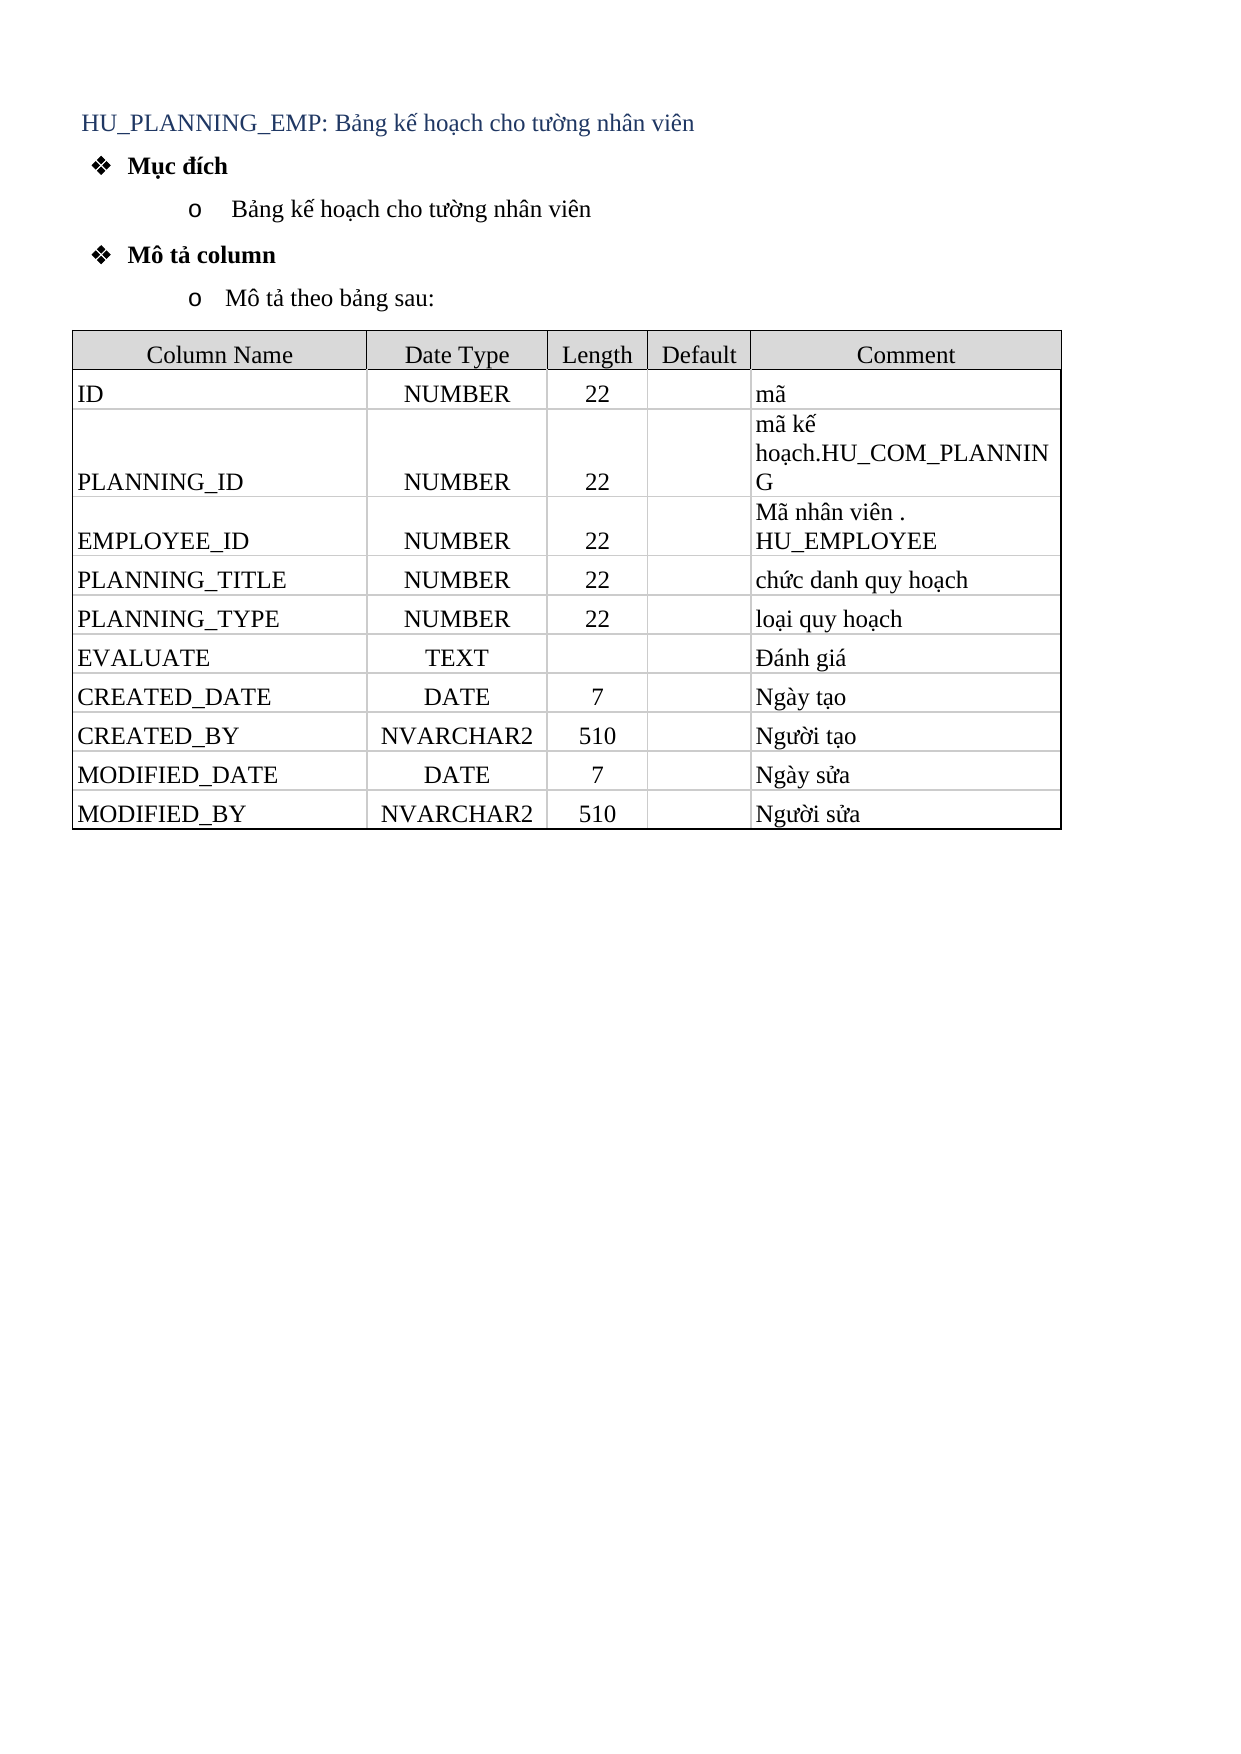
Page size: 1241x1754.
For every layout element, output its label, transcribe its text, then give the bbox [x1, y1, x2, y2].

table_cell NVARCHAR2 [368, 713, 546, 750]
list Mô tả column [90, 240, 1165, 269]
table_cell DATE [368, 752, 546, 789]
list Mô tả theo bảng sau: [187, 283, 1165, 314]
table_cell PLANNING_TYPE [73, 596, 366, 633]
table_cell 7 [548, 674, 647, 711]
table_cell 22 [548, 556, 647, 594]
table_cell EMPLOYEE_ID [73, 497, 366, 555]
table_cell CREATED_DATE [73, 674, 366, 711]
table_cell NUMBER [368, 497, 546, 555]
table_cell MODIFIED_DATE [73, 752, 366, 789]
table_cell CREATED_BY [73, 713, 366, 750]
table_cell MODIFIED_BY [73, 791, 366, 828]
table_cell ID [73, 370, 366, 408]
table_cell [648, 497, 750, 555]
table_cell [648, 713, 750, 750]
table_cell mã kế hoạch.HU_COM_PLANNING [752, 410, 1060, 496]
table_cell [648, 674, 750, 711]
table_cell PLANNING_ID [73, 410, 366, 496]
table_cell Ngày tạo [752, 674, 1060, 711]
table_cell [648, 791, 750, 828]
table_cell 22 [548, 497, 647, 555]
subtitle HU_PLANNING_EMP: Bảng kế hoạch cho tường nhân viên [75, 108, 1165, 137]
table_cell NUMBER [368, 410, 546, 496]
table_cell 22 [548, 370, 647, 408]
table_header Comment [751, 331, 1061, 369]
table_cell [648, 370, 750, 408]
table_cell PLANNING_TITLE [73, 556, 366, 594]
table_cell Đánh giá [752, 635, 1060, 672]
table_cell Ngày sửa [752, 752, 1060, 789]
table_cell loại quy hoạch [752, 596, 1060, 633]
table_cell [648, 635, 750, 672]
table_cell [648, 596, 750, 633]
table_cell TEXT [368, 635, 546, 672]
table_header Column Name [73, 331, 366, 369]
list Bảng kế hoạch cho tường nhân viên [187, 194, 1165, 225]
list Mục đích [90, 151, 1165, 180]
table_cell NUMBER [368, 370, 546, 408]
table_cell 510 [548, 791, 647, 828]
table_cell NUMBER [368, 596, 546, 633]
table_cell 22 [548, 596, 647, 633]
table_cell Người tạo [752, 713, 1060, 750]
table_cell 22 [548, 410, 647, 496]
table_cell NUMBER [368, 556, 546, 594]
table_header Length [548, 331, 647, 369]
table_cell 510 [548, 713, 647, 750]
table_cell [648, 410, 750, 496]
table_cell [548, 635, 647, 672]
table_cell EVALUATE [73, 635, 366, 672]
table_cell DATE [368, 674, 546, 711]
table_cell Người sửa [752, 791, 1060, 828]
table_cell [648, 556, 750, 594]
table_cell Mã nhân viên . HU_EMPLOYEE [752, 497, 1060, 555]
table_header Default [648, 331, 750, 369]
table_cell chức danh quy hoạch [752, 556, 1060, 594]
table_cell NVARCHAR2 [368, 791, 546, 828]
table_cell mã [752, 370, 1060, 408]
table_cell 7 [548, 752, 647, 789]
table_cell [648, 752, 750, 789]
table_header Date Type [367, 331, 547, 369]
